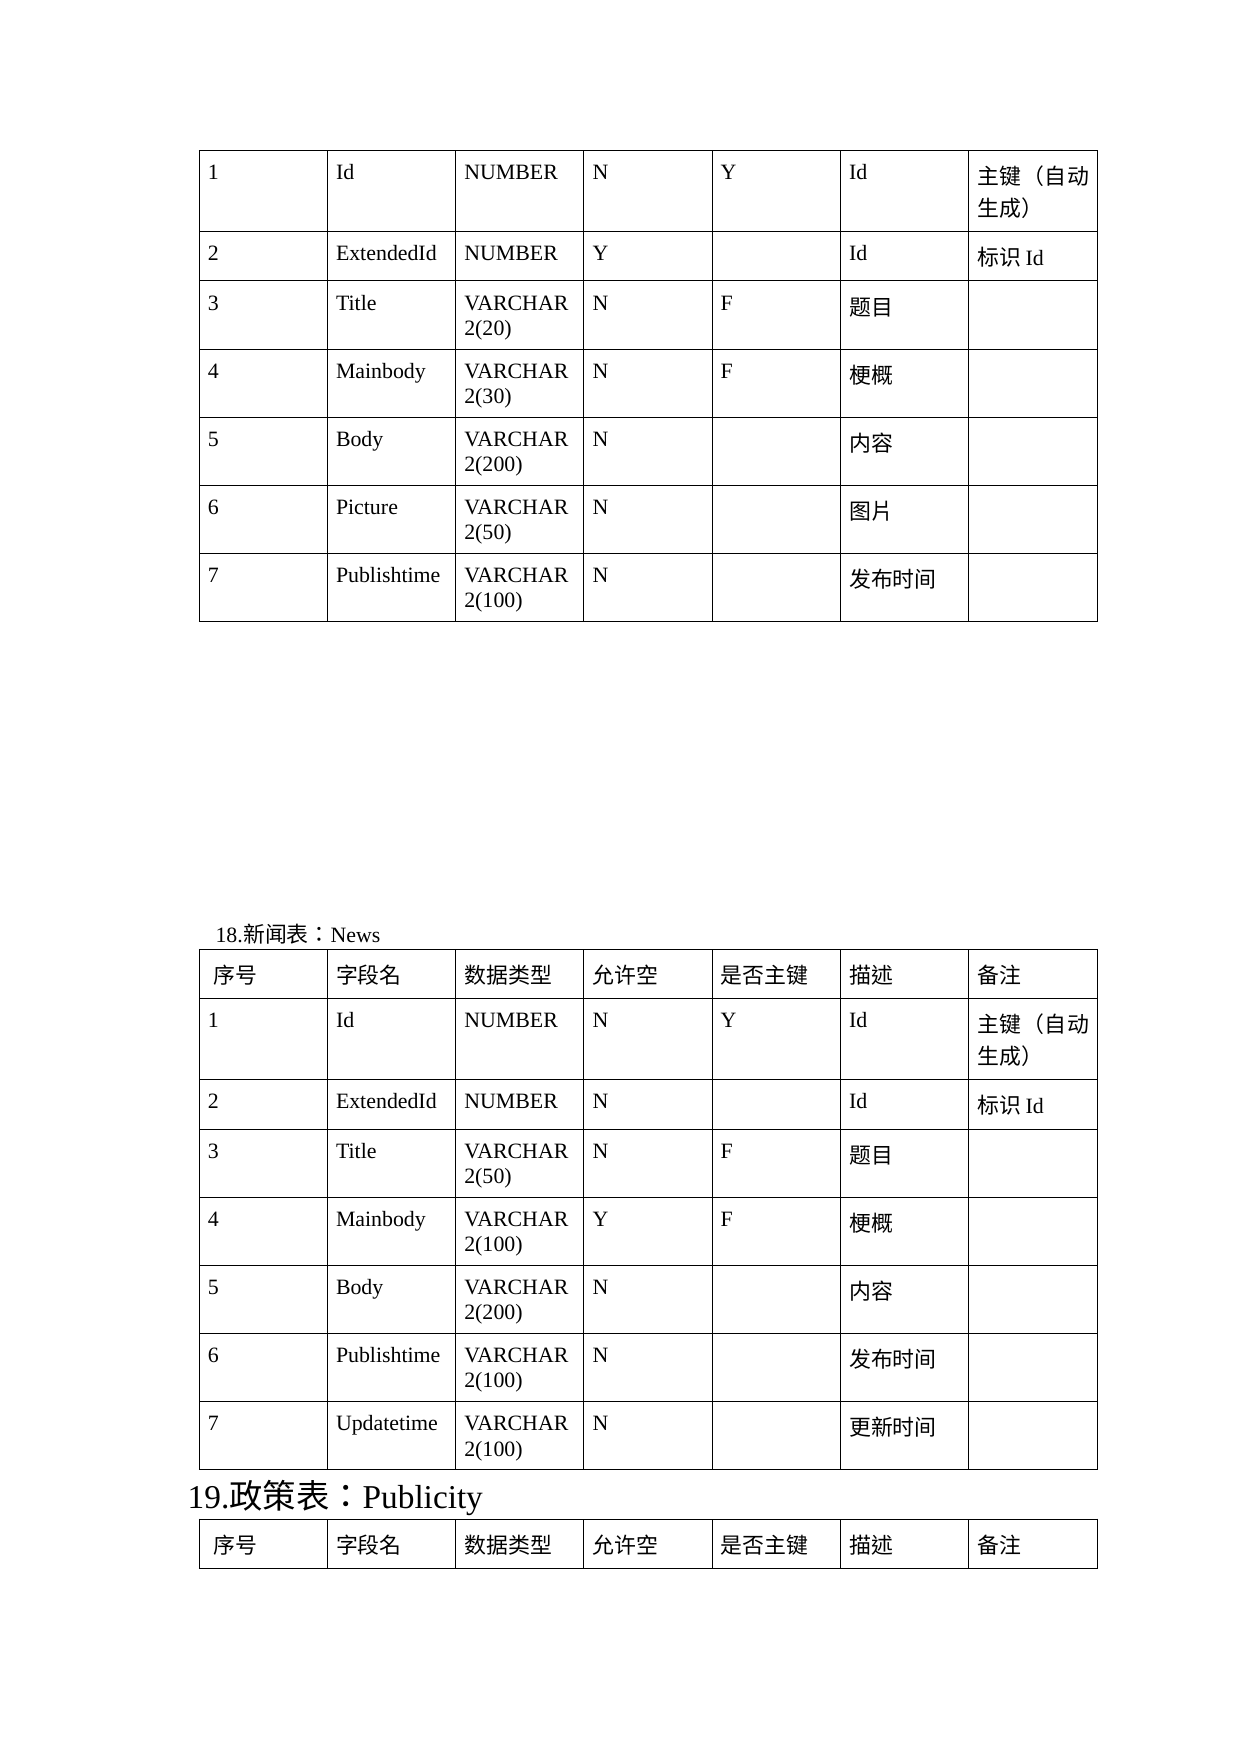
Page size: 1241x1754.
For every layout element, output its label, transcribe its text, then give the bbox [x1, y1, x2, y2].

table_header 是否主键 [713, 950, 840, 998]
table_header 字段名 [328, 950, 455, 998]
table_cell 6 [200, 1334, 327, 1401]
table_cell 4 [200, 1198, 327, 1265]
table_cell Y [584, 1198, 712, 1265]
table_cell Updatetime [328, 1402, 455, 1469]
table_cell N [584, 1334, 712, 1401]
table_header 是否主键 [713, 1520, 840, 1568]
text 18.新闻表：News [187, 917, 1053, 949]
table_header 描述 [841, 950, 968, 998]
table_cell 梗概 [841, 1198, 968, 1265]
table_cell 梗概 [841, 350, 968, 417]
table_cell Picture [328, 486, 455, 553]
table_cell F [713, 281, 840, 348]
table_header 备注 [969, 1520, 1097, 1568]
table_cell NUMBER [456, 999, 583, 1079]
table_header 数据类型 [456, 1520, 583, 1568]
table_cell N [584, 1266, 712, 1333]
table_cell ExtendedId [328, 232, 455, 280]
table_cell [713, 418, 840, 485]
table_cell VARCHAR2(100) [456, 1198, 583, 1265]
table_cell NUMBER [456, 232, 583, 280]
table_cell VARCHAR2(200) [456, 1266, 583, 1333]
table_cell 4 [200, 350, 327, 417]
table_cell 6 [200, 486, 327, 553]
table_cell 内容 [841, 418, 968, 485]
table_cell [713, 232, 840, 280]
table_cell VARCHAR2(20) [456, 281, 583, 348]
text 19.政策表：Publicity [187, 1470, 1053, 1518]
table_cell F [713, 1198, 840, 1265]
table_cell N [584, 1080, 712, 1128]
table_header 序号 [200, 950, 327, 998]
table_cell N [584, 1402, 712, 1469]
table_cell [969, 1334, 1097, 1401]
table_cell Body [328, 1266, 455, 1333]
table_cell Y [713, 999, 840, 1079]
table_cell 主键（自动生成） [969, 151, 1097, 231]
table_cell Mainbody [328, 1198, 455, 1265]
table_cell 7 [200, 554, 327, 621]
table_cell VARCHAR2(100) [456, 554, 583, 621]
table_cell [969, 350, 1097, 417]
table_cell N [584, 999, 712, 1079]
table_cell VARCHAR2(100) [456, 1402, 583, 1469]
table_cell Id [328, 999, 455, 1079]
table_cell [969, 1266, 1097, 1333]
table_cell 更新时间 [841, 1402, 968, 1469]
table_cell 5 [200, 1266, 327, 1333]
table_header 允许空 [584, 1520, 712, 1568]
table_cell N [584, 418, 712, 485]
table_cell N [584, 281, 712, 348]
table_cell VARCHAR2(30) [456, 350, 583, 417]
table_cell 7 [200, 1402, 327, 1469]
table_cell 3 [200, 1130, 327, 1197]
table_cell 发布时间 [841, 1334, 968, 1401]
table_cell 标识Id [969, 232, 1097, 280]
table_cell 1 [200, 999, 327, 1079]
table_cell Y [713, 151, 840, 231]
table_cell ExtendedId [328, 1080, 455, 1128]
table_cell NUMBER [456, 1080, 583, 1128]
table_cell [713, 554, 840, 621]
table_header 备注 [969, 950, 1097, 998]
table_cell Id [841, 232, 968, 280]
table_header 描述 [841, 1520, 968, 1568]
table_cell [969, 554, 1097, 621]
table_cell N [584, 554, 712, 621]
table_cell Publishtime [328, 554, 455, 621]
table_cell 发布时间 [841, 554, 968, 621]
table_cell N [584, 151, 712, 231]
table_cell 1 [200, 151, 327, 231]
table_cell [713, 486, 840, 553]
table_cell [969, 1198, 1097, 1265]
table_cell [713, 1080, 840, 1128]
table_cell [713, 1334, 840, 1401]
table_cell 题目 [841, 1130, 968, 1197]
table_cell VARCHAR2(50) [456, 486, 583, 553]
table_cell Id [328, 151, 455, 231]
table_header 序号 [200, 1520, 327, 1568]
table_cell 主键（自动生成） [969, 999, 1097, 1079]
table_cell [969, 1402, 1097, 1469]
table_cell [969, 418, 1097, 485]
table_cell NUMBER [456, 151, 583, 231]
table_header 数据类型 [456, 950, 583, 998]
table_cell Mainbody [328, 350, 455, 417]
table_cell VARCHAR2(100) [456, 1334, 583, 1401]
table_cell [969, 1130, 1097, 1197]
table_cell 题目 [841, 281, 968, 348]
table_cell [969, 281, 1097, 348]
table_header 字段名 [328, 1520, 455, 1568]
table_cell 2 [200, 1080, 327, 1128]
table_cell [713, 1402, 840, 1469]
table_cell Id [841, 999, 968, 1079]
table_cell 3 [200, 281, 327, 348]
table_cell Id [841, 151, 968, 231]
table_cell F [713, 1130, 840, 1197]
table_cell Id [841, 1080, 968, 1128]
table_cell 内容 [841, 1266, 968, 1333]
table_cell 2 [200, 232, 327, 280]
table_cell 图片 [841, 486, 968, 553]
table_cell 5 [200, 418, 327, 485]
table_cell Title [328, 281, 455, 348]
table_cell N [584, 486, 712, 553]
table_cell Publishtime [328, 1334, 455, 1401]
table_cell N [584, 1130, 712, 1197]
table_cell 标识Id [969, 1080, 1097, 1128]
table_cell VARCHAR2(200) [456, 418, 583, 485]
table_cell N [584, 350, 712, 417]
table_cell Y [584, 232, 712, 280]
table_cell Body [328, 418, 455, 485]
table_cell F [713, 350, 840, 417]
table_cell VARCHAR2(50) [456, 1130, 583, 1197]
table_header 允许空 [584, 950, 712, 998]
table_cell Title [328, 1130, 455, 1197]
table_cell [713, 1266, 840, 1333]
table_cell [969, 486, 1097, 553]
